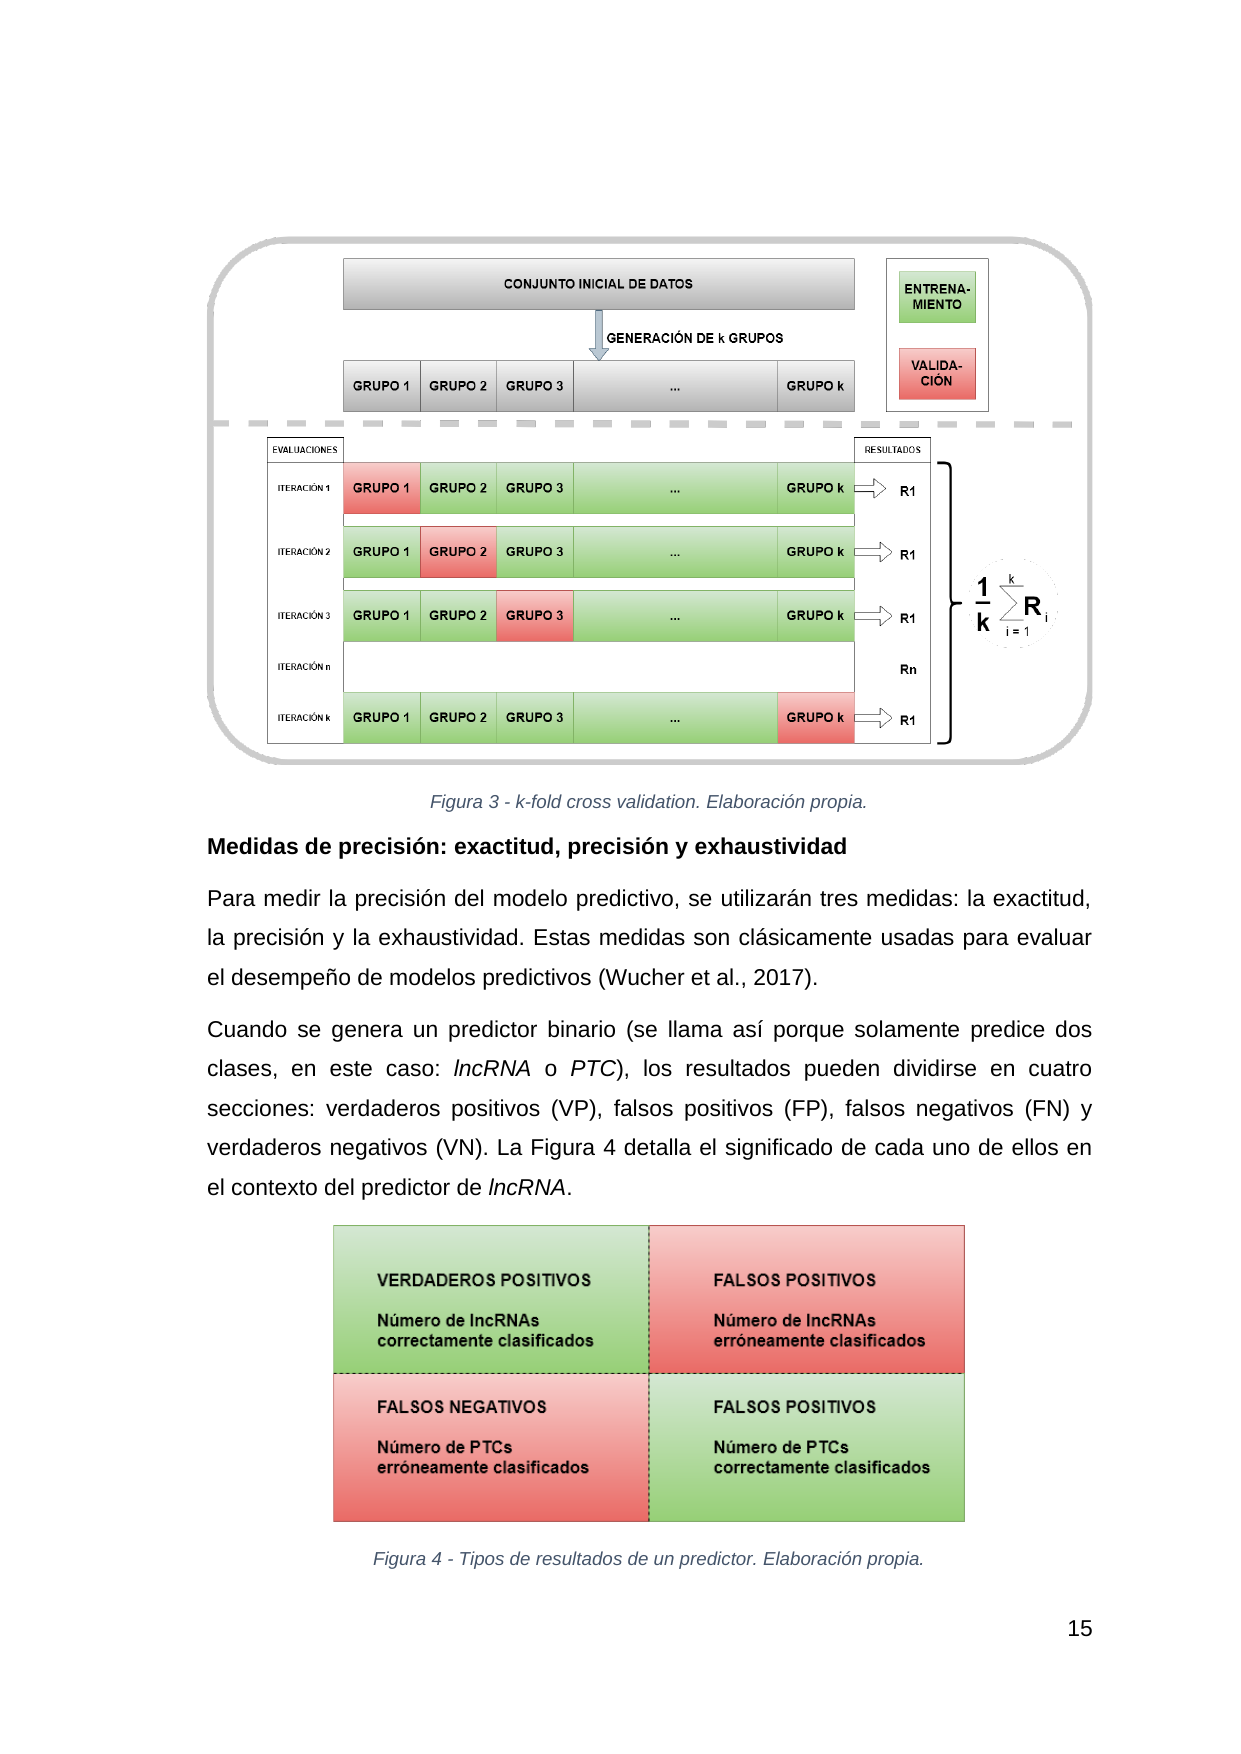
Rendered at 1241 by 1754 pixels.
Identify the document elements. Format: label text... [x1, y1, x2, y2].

subtitle Medidas de precisión: exactitud, precisión y exhaustividad [207, 833, 1092, 859]
picture [206, 236, 1093, 765]
text Para medir la precisión del modelo predictivo, se utilizarán tres medidas: la exactitud, la precisión y la exhaustividad. Estas medidas son clásicamente usadas para evaluar el desempeño de modelos predictivos (Wucher et al., 2017). [207, 885, 1092, 990]
text Figura 3 - k-fold cross validation. Elaboración propia. [207, 791, 1092, 812]
text Cuando se genera un predictor binario (se llama así porque solamente predice dos clases, en este caso: lncRNA o PTC), los resultados pueden dividirse en cuatro secciones: verdaderos positivos (VP), falsos positivos (FP), falsos negativos (FN) y verdaderos negativos (VN). La Figura 4 detalla el significado de cada uno de ellos en el contexto del predictor de lncRNA. [207, 1016, 1092, 1200]
text Figura 4 - Tipos de resultados de un predictor. Elaboración propia. [207, 1548, 1092, 1569]
picture [333, 1225, 966, 1523]
